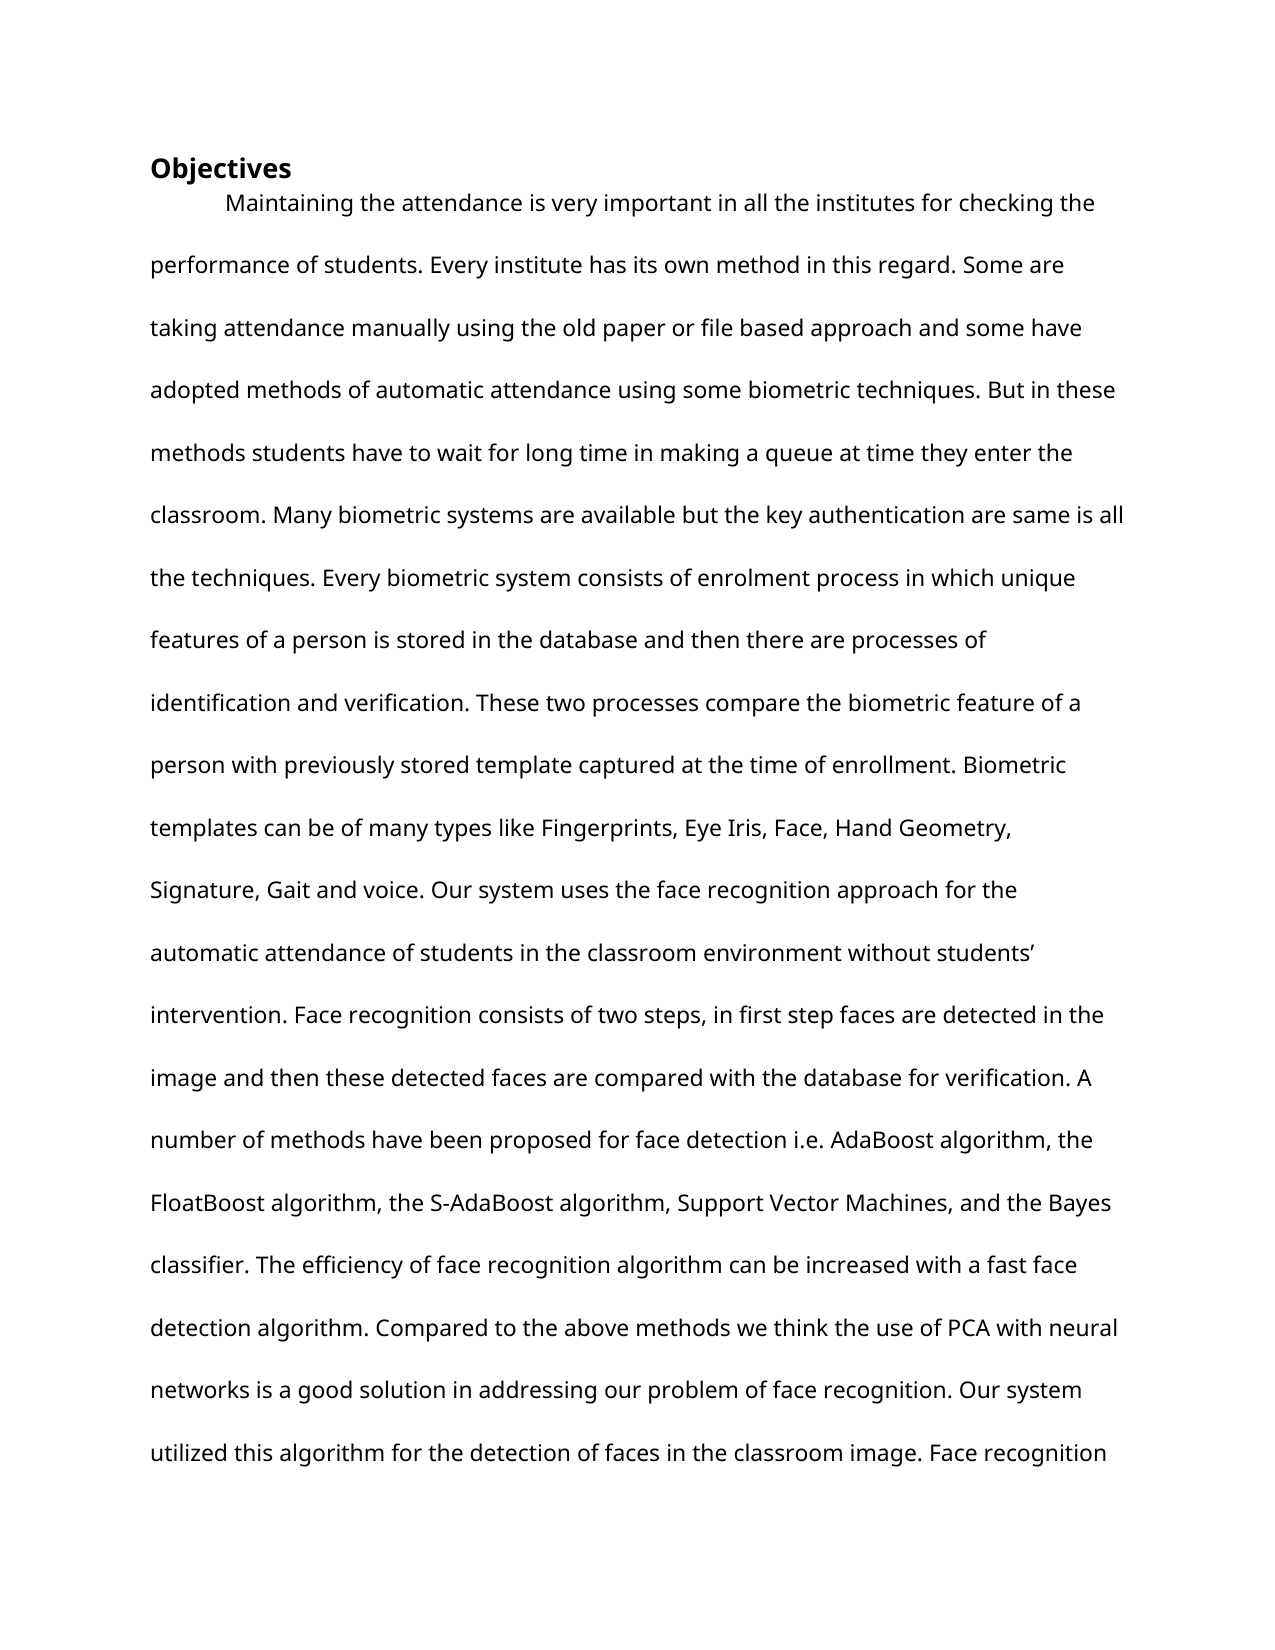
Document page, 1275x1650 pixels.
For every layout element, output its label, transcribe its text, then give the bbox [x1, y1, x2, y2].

subtitle Objectives [150, 150, 1125, 187]
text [150, 187, 1125, 1468]
